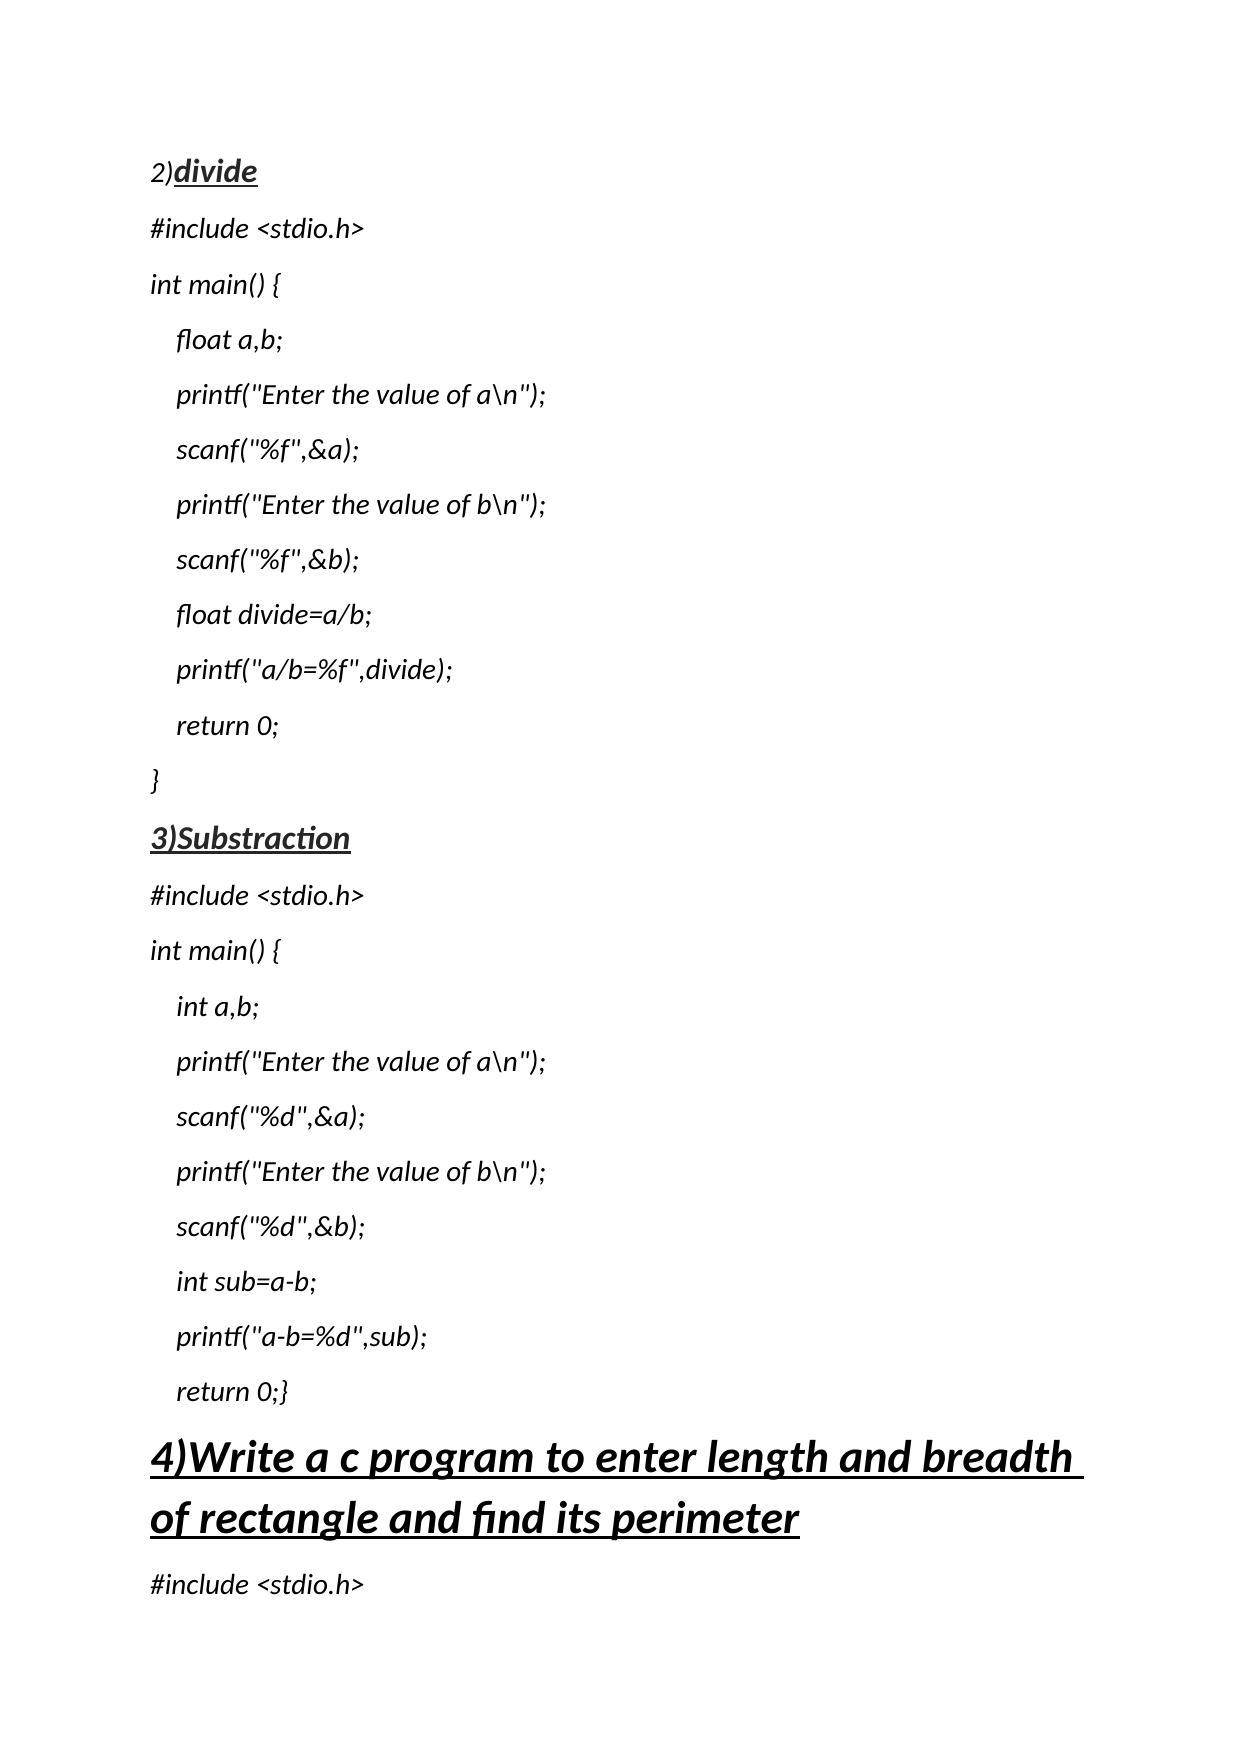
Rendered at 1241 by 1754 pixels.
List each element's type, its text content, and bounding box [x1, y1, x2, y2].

text scanf("%d",&a); [150, 1098, 1090, 1133]
text printf("a-b=%d",sub); [150, 1318, 1090, 1354]
text int sub=a-b; [150, 1263, 1090, 1299]
text int main() { [150, 266, 1090, 301]
text printf("Enter the value of b\n"); [150, 1153, 1090, 1188]
text 2)divide [150, 150, 1090, 191]
text int main() { [150, 932, 1090, 968]
text int a,b; [150, 988, 1090, 1023]
text 3)Substraction [150, 817, 1090, 857]
text return 0; [150, 707, 1090, 742]
text scanf("%f",&a); [150, 431, 1090, 467]
text printf("Enter the value of a\n"); [150, 376, 1090, 412]
text scanf("%f",&b); [150, 541, 1090, 577]
text return 0;} [150, 1373, 1090, 1409]
text #include <stdio.h> [150, 1566, 1090, 1601]
text scanf("%d",&b); [150, 1208, 1090, 1244]
text } [150, 762, 1090, 797]
text #include <stdio.h> [150, 877, 1090, 913]
text float a,b; [150, 321, 1090, 356]
text 4)Write a c program to enter length and breadth of rectangle and find its perimeter [150, 1428, 1090, 1545]
text #include <stdio.h> [150, 211, 1090, 246]
text printf("Enter the value of a\n"); [150, 1043, 1090, 1078]
text printf("a/b=%f",divide); [150, 651, 1090, 687]
text printf("Enter the value of b\n"); [150, 486, 1090, 522]
text float divide=a/b; [150, 596, 1090, 632]
